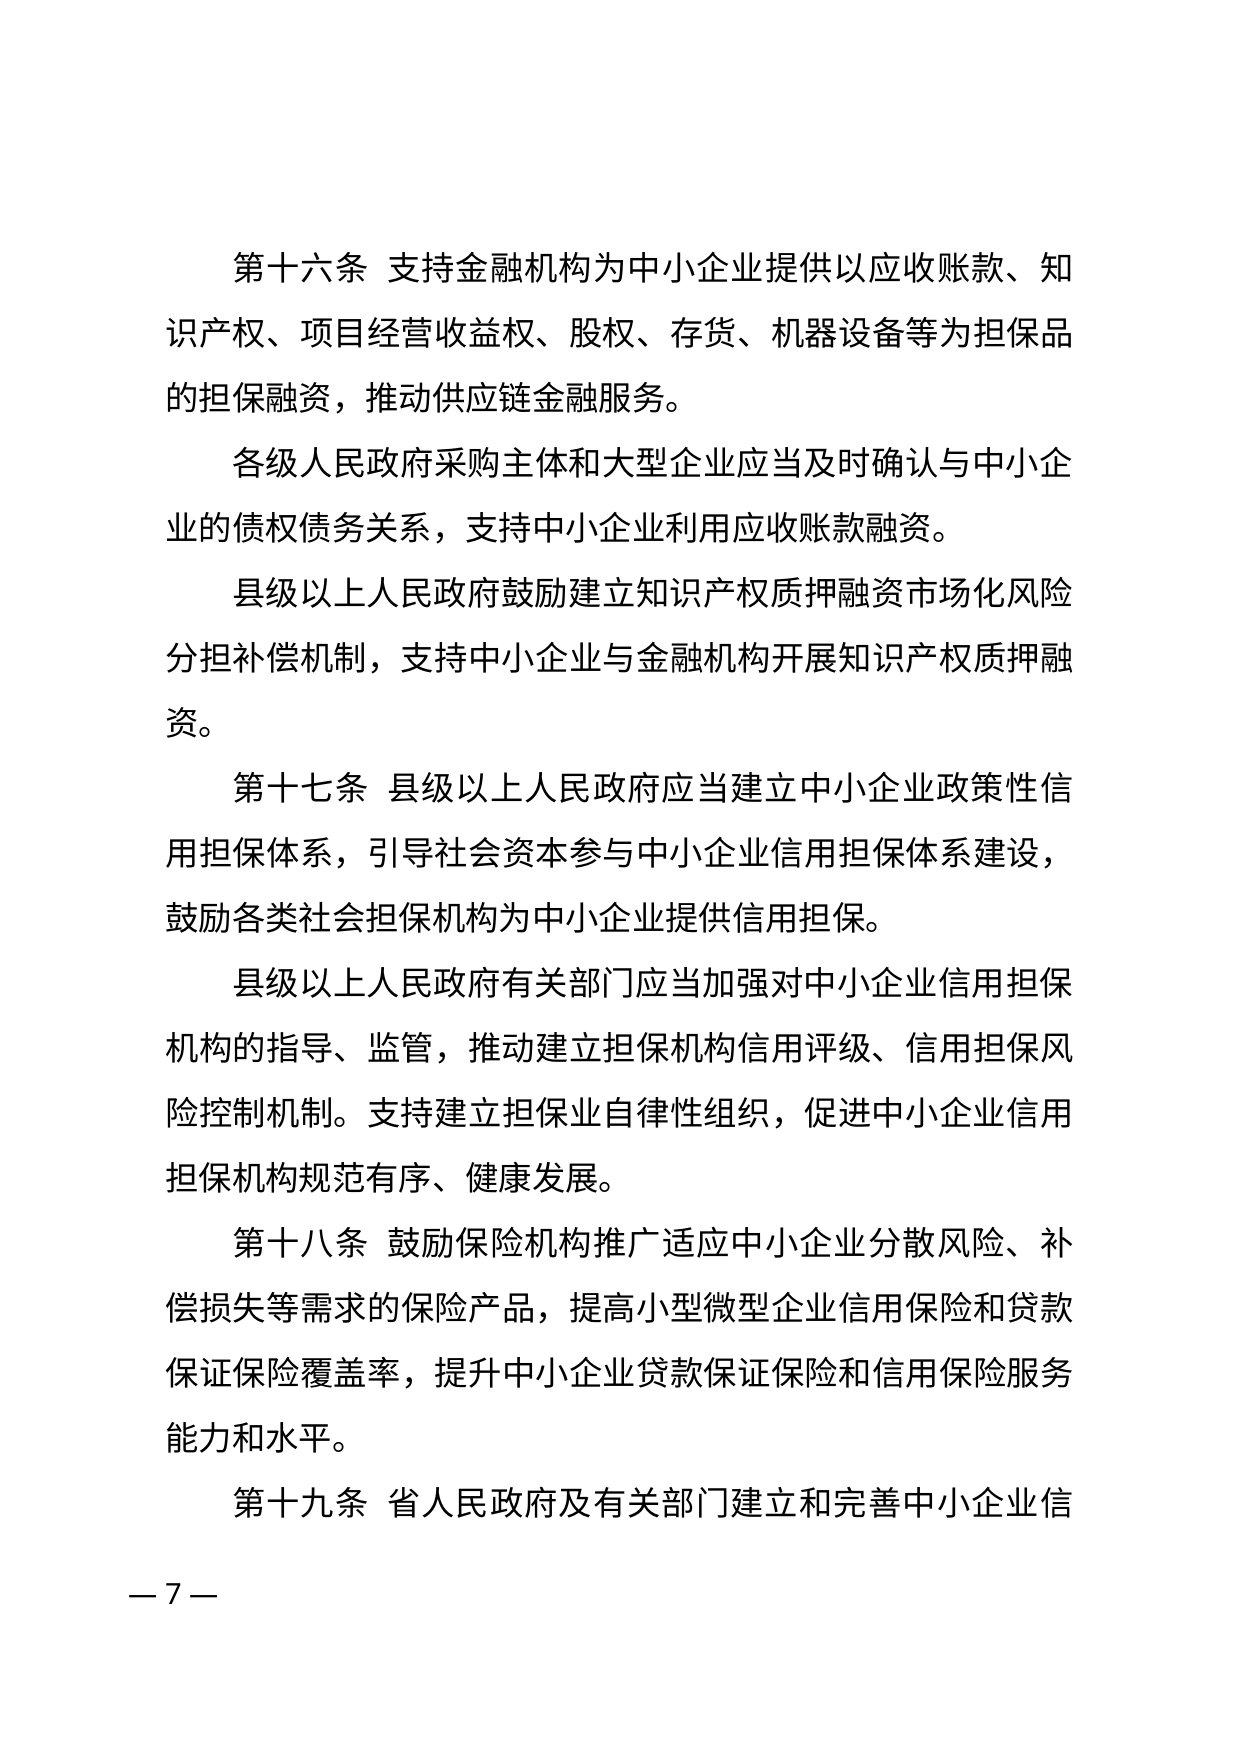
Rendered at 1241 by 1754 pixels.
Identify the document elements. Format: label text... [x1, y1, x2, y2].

text 各级人民政府采购主体和大型企业应当及时确认与中小企业的债权债务关系，支持中小企业利用应收账款融资。 [165, 428, 1075, 558]
text 第十六条 支持金融机构为中小企业提供以应收账款、知识产权、项目经营收益权、股权、存货、机器设备等为担保品的担保融资，推动供应链金融服务。 [165, 233, 1075, 428]
text 第十七条 县级以上人民政府应当建立中小企业政策性信用担保体系，引导社会资本参与中小企业信用担保体系建设，鼓励各类社会担保机构为中小企业提供信用担保。 [165, 753, 1075, 948]
text 县级以上人民政府鼓励建立知识产权质押融资市场化风险分担补偿机制，支持中小企业与金融机构开展知识产权质押融资。 [165, 558, 1075, 753]
text 县级以上人民政府有关部门应当加强对中小企业信用担保机构的指导、监管，推动建立担保机构信用评级、信用担保风险控制机制。支持建立担保业自律性组织，促进中小企业信用担保机构规范有序、健康发展。 [165, 948, 1075, 1208]
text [165, 1468, 1075, 1533]
text 第十八条 鼓励保险机构推广适应中小企业分散风险、补偿损失等需求的保险产品，提高小型微型企业信用保险和贷款保证保险覆盖率，提升中小企业贷款保证保险和信用保险服务能力和水平。 [165, 1208, 1075, 1468]
